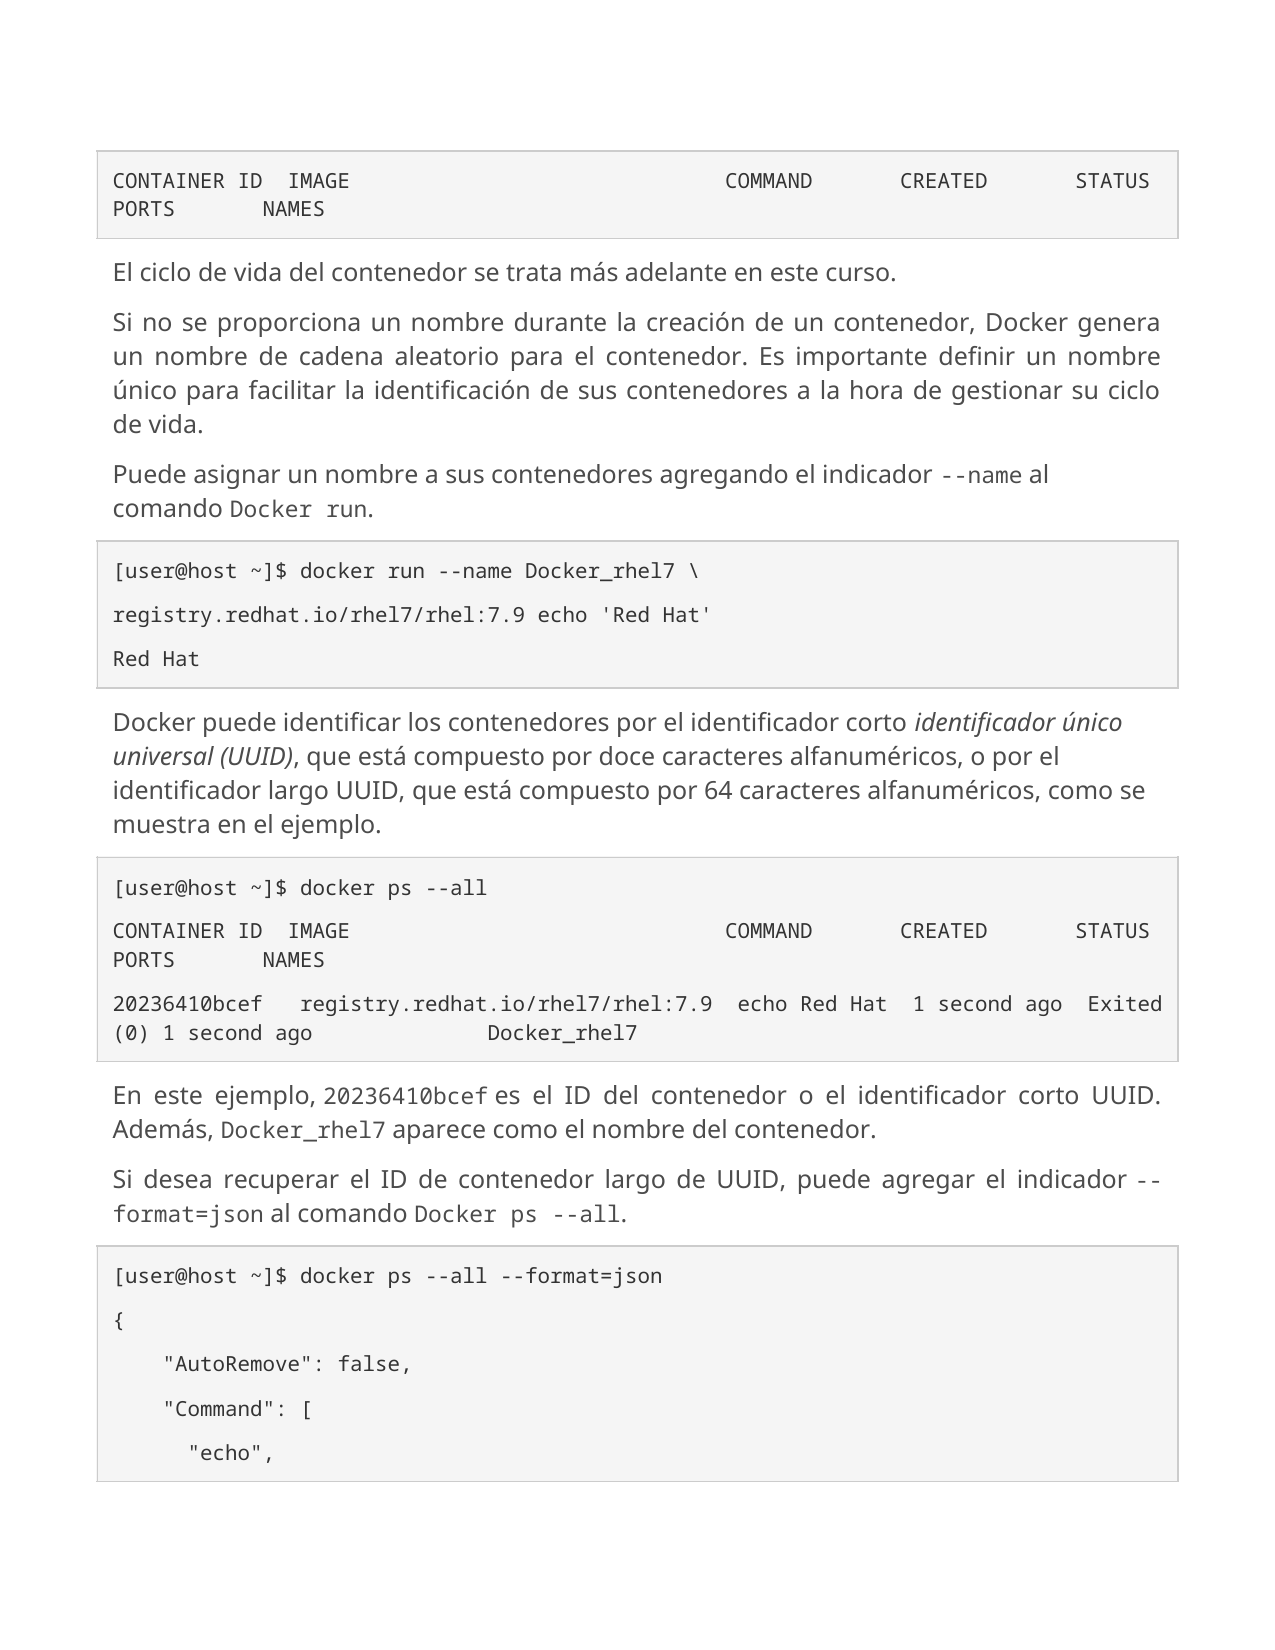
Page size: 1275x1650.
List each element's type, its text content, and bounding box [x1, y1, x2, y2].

text [user@host ~]$ docker ps --all --format=json [98, 1247, 1177, 1289]
text registry.redhat.io/rhel7/rhel:7.9 echo 'Red Hat' [98, 584, 1177, 628]
text Puede asignar un nombre a sus contenedores agregando el indicador --name al comando Docker run. [112, 456, 1162, 524]
text El ciclo de vida del contenedor se trata más adelante en este curso. [112, 255, 1162, 289]
text Red Hat [98, 628, 1177, 687]
text "AutoRemove": false, [98, 1333, 1177, 1377]
text CONTAINER ID IMAGE COMMAND CREATED STATUS PORTS NAMES [98, 152, 1177, 238]
text "echo", [98, 1422, 1177, 1481]
text [user@host ~]$ docker run --name Docker_rhel7 \ [98, 542, 1177, 584]
text Docker puede identificar los contenedores por el identificador corto identificador único universal (UUID), que está compuesto por doce caracteres alfanuméricos, o por el identificador largo UUID, que está compuesto por 64 caracteres alfanuméricos, como se muestra en el ejemplo. [112, 704, 1162, 841]
text "Command": [ [98, 1377, 1177, 1422]
text Si desea recuperar el ID de contenedor largo de UUID, puede agregar el indicador --format=json al comando Docker ps --all. [112, 1162, 1162, 1230]
text [user@host ~]$ docker ps --all [98, 858, 1177, 901]
text 20236410bcef registry.redhat.io/rhel7/rhel:7.9 echo Red Hat 1 second ago Exited (0) 1 second ago Docker_rhel7 [98, 973, 1177, 1061]
text { [98, 1289, 1177, 1333]
text En este ejemplo, 20236410bcef es el ID del contenedor o el identificador corto UUID. Además, Docker_rhel7 aparece como el nombre del contenedor. [112, 1078, 1162, 1146]
text Si no se proporciona un nombre durante la creación de un contenedor, Docker genera un nombre de cadena aleatorio para el contenedor. Es importante definir un nombre único para facilitar la identificación de sus contenedores a la hora de gestionar su ciclo de vida. [112, 304, 1162, 441]
text CONTAINER ID IMAGE COMMAND CREATED STATUS PORTS NAMES [98, 901, 1177, 973]
